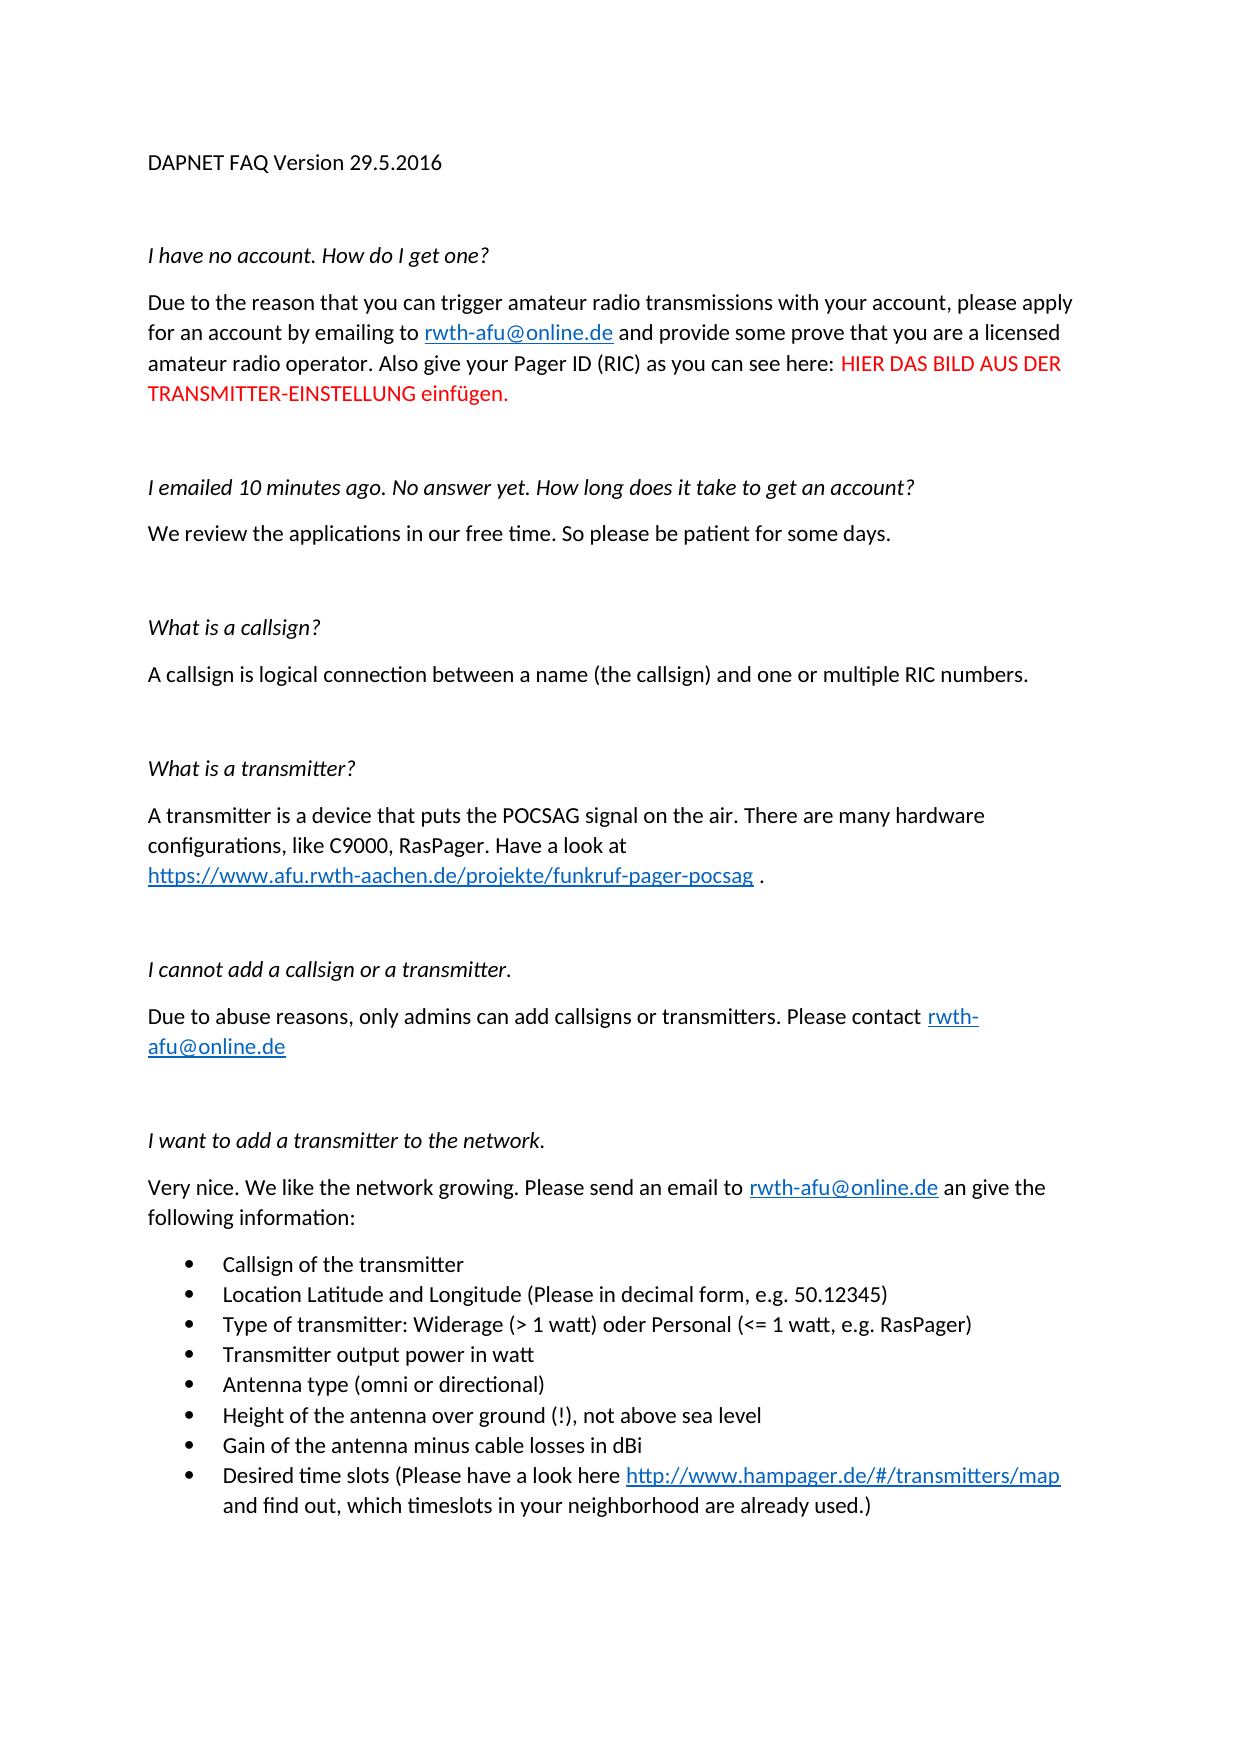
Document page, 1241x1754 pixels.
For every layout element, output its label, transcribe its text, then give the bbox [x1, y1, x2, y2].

text Very nice. We like the network growing. Please send an email to rwth-afu@online.de an give the following information: [148, 1173, 1093, 1231]
list Callsign of the transmitter [185, 1250, 1093, 1278]
text I emailed 10 minutes ago. No answer yet. How long does it take to get an account? [148, 473, 1093, 501]
list Desired time slots (Please have a look here http://www.hampager.de/#/transmitters/map and find out, which timeslots in your neighborhood are already used.) [185, 1461, 1093, 1519]
text We review the applications in our free time. So please be patient for some days. [148, 519, 1093, 547]
text A callsign is logical connection between a name (the callsign) and one or multiple RIC numbers. [148, 660, 1093, 688]
list Height of the antenna over ground (!), not above sea level [185, 1401, 1093, 1429]
text Due to abuse reasons, only admins can add callsigns or transmitters. Please contact rwth-afu@online.de [148, 1002, 1093, 1060]
list Transmitter output power in watt [185, 1340, 1093, 1368]
text I want to add a transmitter to the network. [148, 1126, 1093, 1154]
text What is a transmitter? [148, 754, 1093, 782]
text Due to the reason that you can trigger amateur radio transmissions with your account, please apply for an account by emailing to rwth-afu@online.de and provide some prove that you are a licensed amateur radio operator. Also give your Pager ID (RIC) as you can see here: HIER DAS BILD AUS DER TRANSMITTER-EINSTELLUNG einfügen. [148, 288, 1093, 407]
list Gain of the antenna minus cable losses in dBi [185, 1431, 1093, 1459]
text I cannot add a callsign or a transmitter. [148, 955, 1093, 983]
text A transmitter is a device that puts the POCSAG signal on the air. There are many hardware configurations, like C9000, RasPager. Have a look at https://www.afu.rwth-aachen.de/projekte/funkruf-pager-pocsag . [148, 801, 1093, 889]
list Antenna type (omni or directional) [185, 1371, 1093, 1398]
text What is a callsign? [148, 613, 1093, 641]
list Location Latitude and Longitude (Please in decimal form, e.g. 50.12345) [185, 1280, 1093, 1308]
text I have no account. How do I get one? [148, 241, 1093, 269]
text DAPNET FAQ Version 29.5.2016 [148, 148, 1093, 176]
list Type of transmitter: Widerage (> 1 watt) oder Personal (<= 1 watt, e.g. RasPager) [185, 1310, 1093, 1338]
